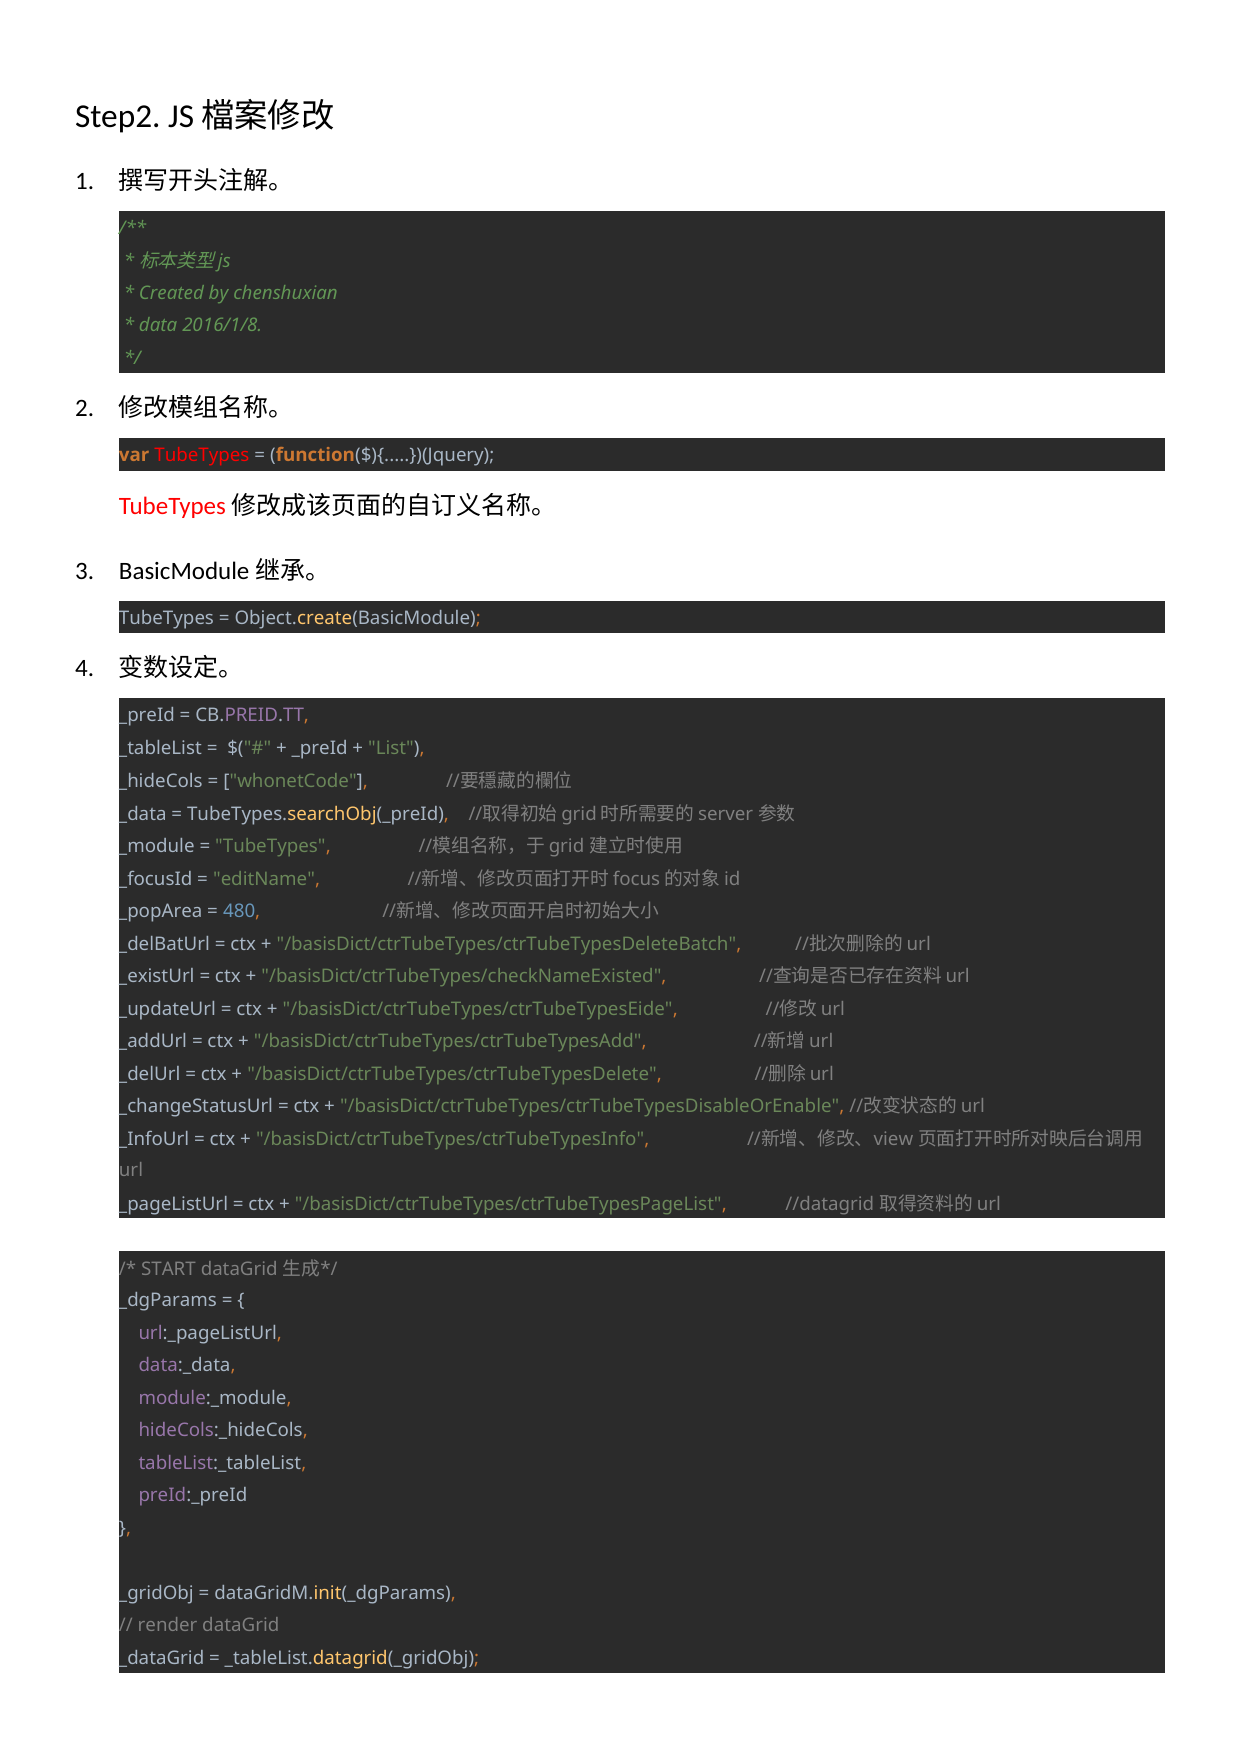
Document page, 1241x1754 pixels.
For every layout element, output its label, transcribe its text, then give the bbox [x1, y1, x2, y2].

list 修改模组名称。 [75, 373, 1165, 438]
list 撰写开头注解。 [75, 146, 1165, 211]
text Step2. JS檔案修改 [75, 81, 1165, 146]
list 变数设定。 [75, 633, 1165, 698]
list BasicModule 继承。 [75, 536, 1165, 601]
text TubeTypes = Object.create(BasicModule); [119, 601, 1165, 633]
text _preId = CB.PREID.TT, _tableList = $("#" + _preId + "List"), _hideCols = ["whonetCode"], //要穩藏的欄位 _data = TubeTypes.searchObj(_preId), //取得初始grid时所需要的server 参数 _module = "TubeTypes", //模组名称，于grid 建立时使用 _focusId = "editName", //新增、修改页面打开时focus的对象id _popArea = 480, //新增、修改页面开启时初始大小 _delBatUrl = ctx + "/basisDict/ctrTubeTypes/ctrTubeTypesDeleteBatch", //批次删除的url _existUrl = ctx + "/basisDict/ctrTubeTypes/checkNameExisted", //查询是否已存在资料url _updateUrl = ctx + "/basisDict/ctrTubeTypes/ctrTubeTypesEide", //修改url _addUrl = ctx + "/basisDict/ctrTubeTypes/ctrTubeTypesAdd", //新增url _delUrl = ctx + "/basisDict/ctrTubeTypes/ctrTubeTypesDelete", //删除url _changeStatusUrl = ctx + "/basisDict/ctrTubeTypes/ctrTubeTypesDisableOrEnable", //改变状态的url _InfoUrl = ctx + "/basisDict/ctrTubeTypes/ctrTubeTypesInfo", //新增、修改、view 页面打开时所对映后台调用url _pageListUrl = ctx + "/basisDict/ctrTubeTypes/ctrTubeTypesPageList", //datagrid 取得资料的url [119, 698, 1165, 1218]
text var TubeTypes = (function($){.....})(Jquery); [119, 438, 1165, 471]
text /* START dataGrid 生成*/ _dgParams = { url:_pageListUrl, data:_data, module:_module, hideCols:_hideCols, tableList:_tableList, preId:_preId }, _gridObj = dataGridM.init(_dgParams), // render dataGrid _dataGrid = _tableList.datagrid(_gridObj); [119, 1251, 1165, 1673]
list TubeTypes 修改成该页面的自订义名称。 [119, 471, 1165, 536]
text /** * 标本类型js * Created by chenshuxian * data 2016/1/8. */ [119, 211, 1165, 373]
